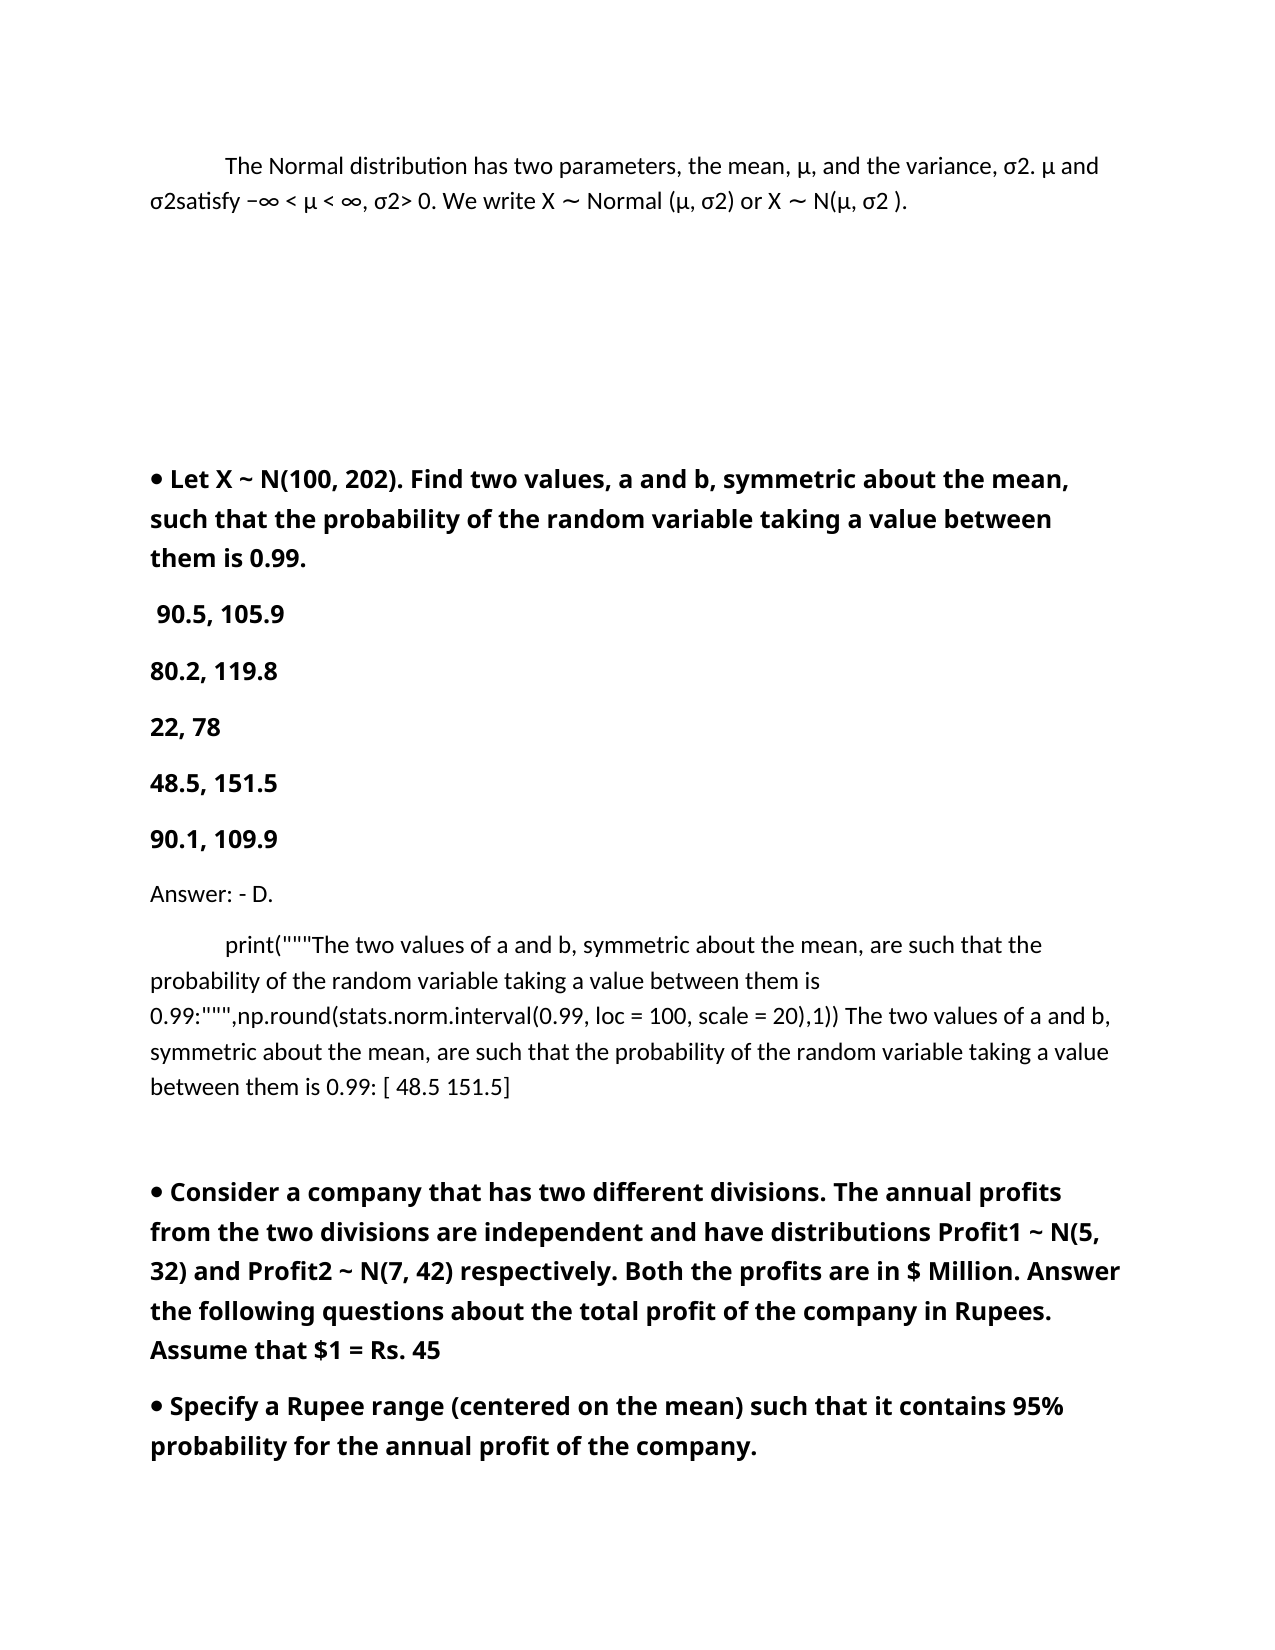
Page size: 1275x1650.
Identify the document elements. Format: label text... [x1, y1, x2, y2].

text print("""The two values of a and b, symmetric about the mean, are such that the probability of the random variable taking a value between them is 0.99:""",np.round(stats.norm.interval(0.99, loc = 100, scale = 20),1)) The two values of a and b, symmetric about the mean, are such that the probability of the random variable taking a value between them is 0.99: [ 48.5 151.5] [150, 930, 1125, 1101]
text 48.5, 151.5 [150, 765, 1125, 799]
text Answer: - D. [150, 878, 1125, 908]
text ⦁ Let X ~ N(100, 202). Find two values, a and b, symmetric about the mean, such that the probability of the random variable taking a value between them is 0.99. [150, 462, 1125, 575]
text 90.1, 109.9 [150, 822, 1125, 856]
text 90.5, 105.9 [150, 597, 1125, 631]
text 80.2, 119.8 [150, 653, 1125, 687]
text 22, 78 [150, 709, 1125, 743]
text ⦁ Specify a Rupee range (centered on the mean) such that it contains 95% probability for the annual profit of the company. [150, 1389, 1125, 1462]
text The Normal distribution has two parameters, the mean, µ, and the variance, σ2. µ and σ2satisfy −∞ < µ < ∞, σ2> 0. We write X ∼ Normal (µ, σ2) or X ∼ N(µ, σ2 ). [150, 150, 1125, 216]
text ⦁ Consider a company that has two different divisions. The annual profits from the two divisions are independent and have distributions Profit1 ~ N(5, 32) and Profit2 ~ N(7, 42) respectively. Both the profits are in $ Million. Answer the following questions about the total profit of the company in Rupees. Assume that $1 = Rs. 45 [150, 1175, 1125, 1367]
